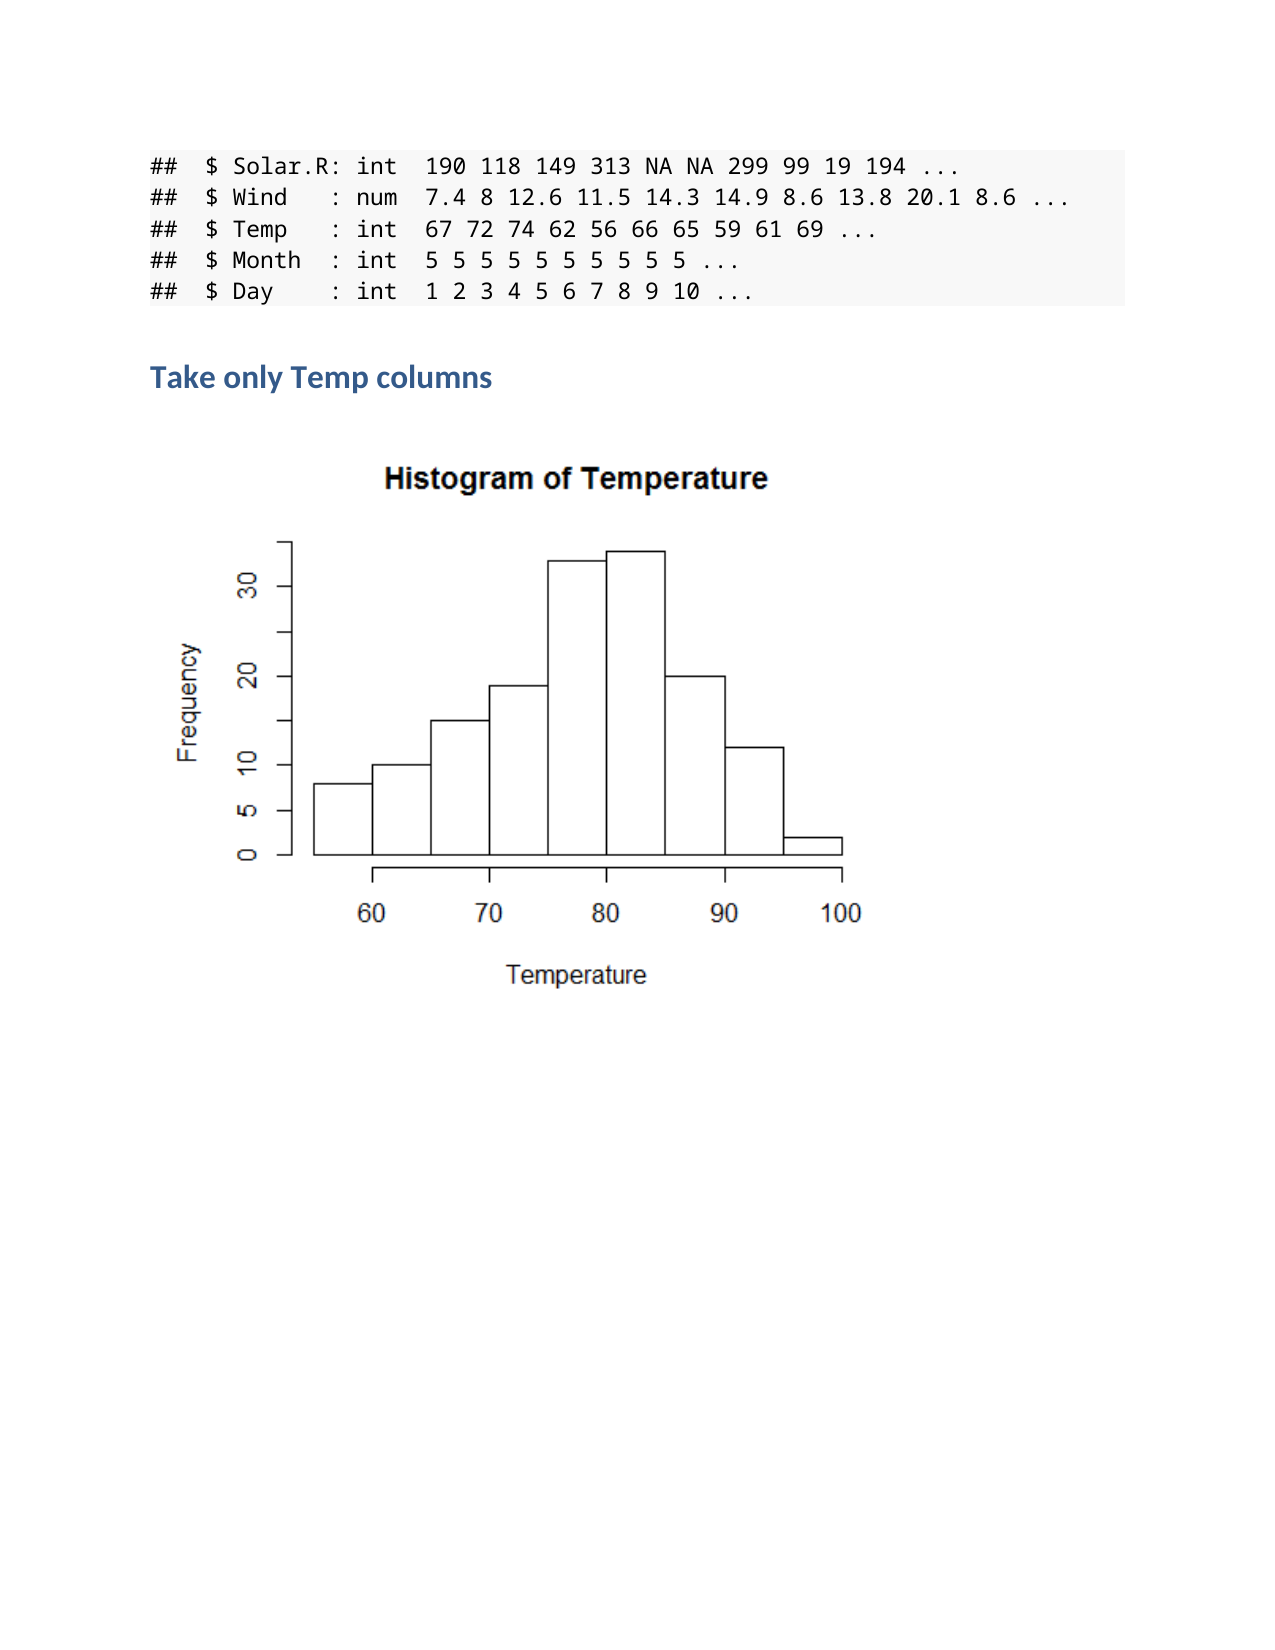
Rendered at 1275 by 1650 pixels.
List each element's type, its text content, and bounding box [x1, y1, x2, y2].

subtitle Take only Temp columns [150, 356, 1125, 397]
picture [168, 415, 927, 1022]
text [150, 150, 1125, 306]
